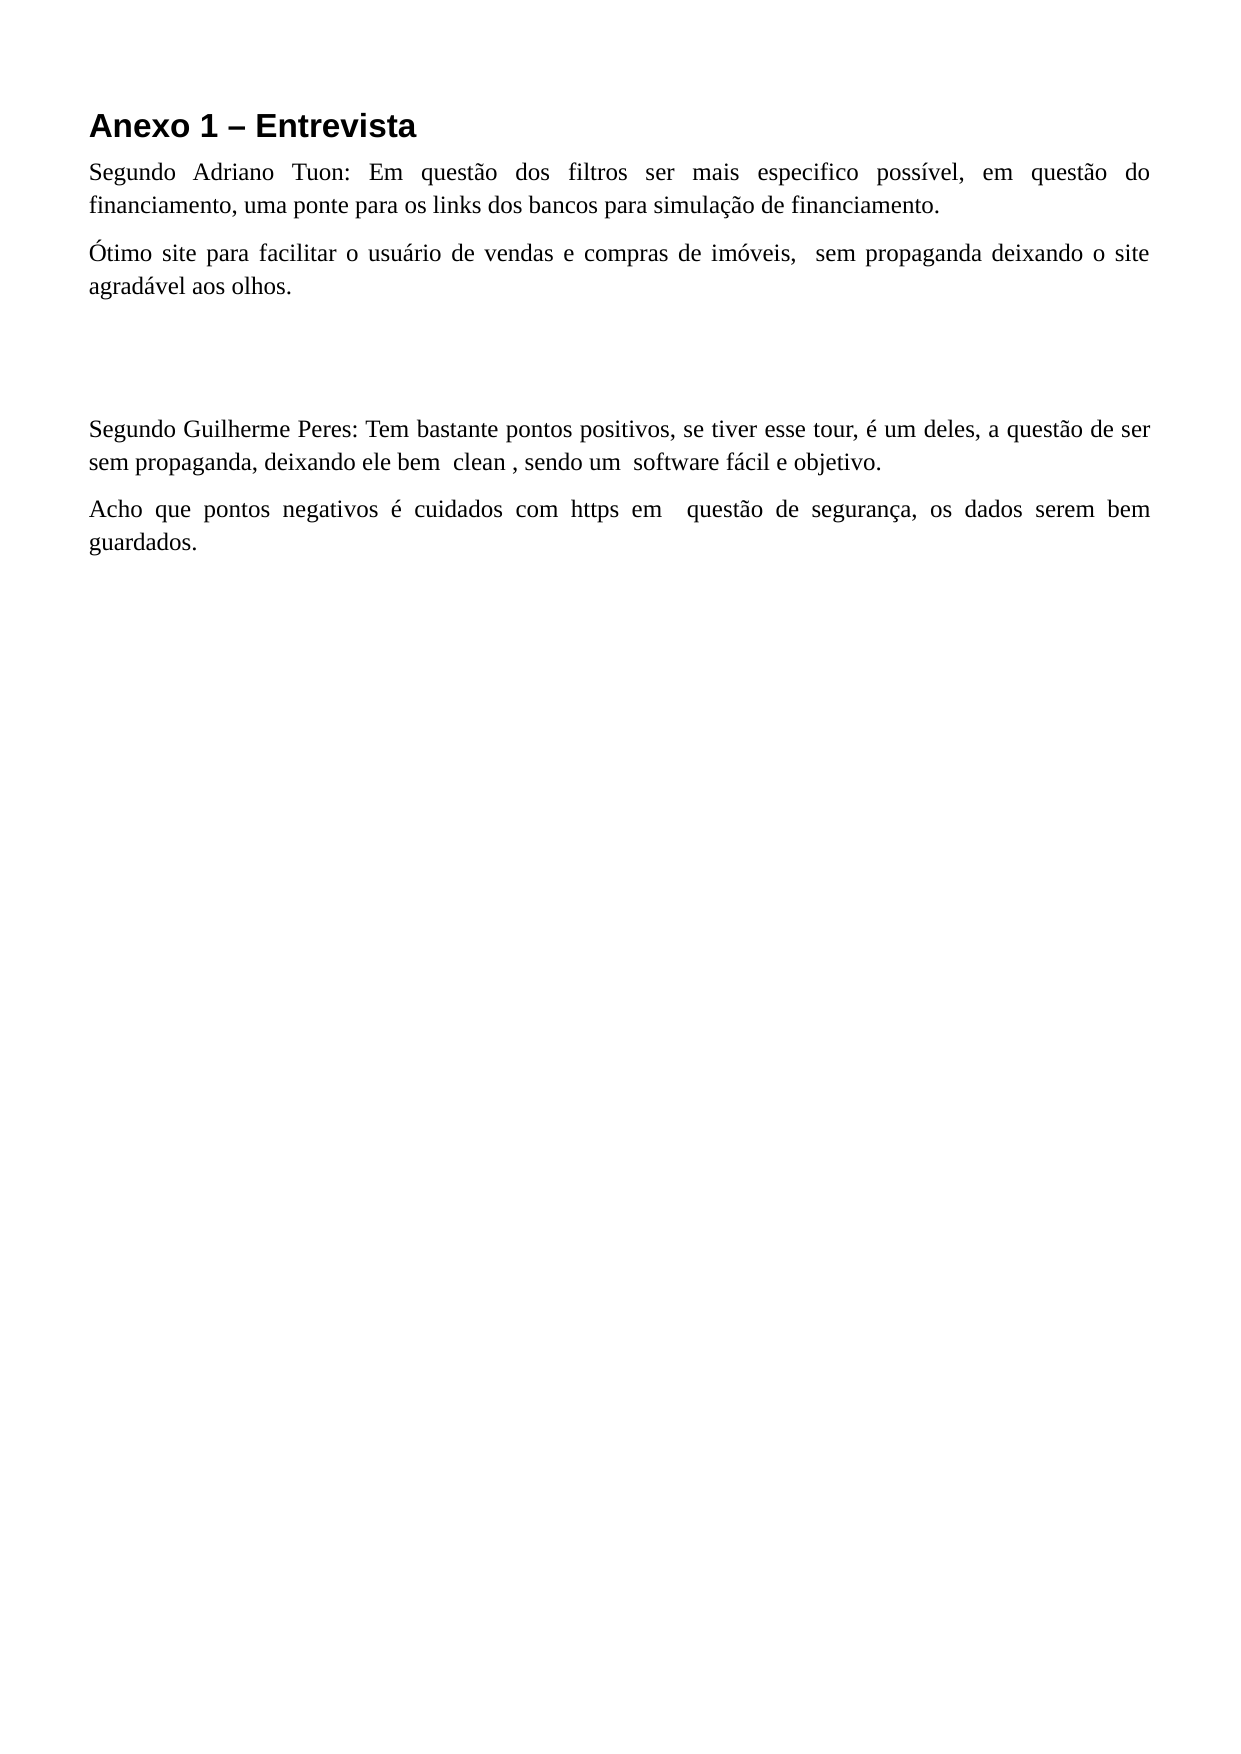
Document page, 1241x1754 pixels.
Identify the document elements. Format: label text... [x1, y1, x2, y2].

subtitle Anexo 1 – Entrevista [88, 106, 1152, 145]
text Ótimo site para facilitar o usuário de vendas e compras de imóveis, sem propaganda deixando o site agradável aos olhos. [88, 238, 1152, 299]
text Segundo Adriano Tuon: Em questão dos filtros ser mais especifico possível, em questão do financiamento, uma ponte para os links dos bancos para simulação de financiamento. [88, 157, 1152, 219]
text Segundo Guilherme Peres: Tem bastante pontos positivos, se tiver esse tour, é um deles, a questão de ser sem propaganda, deixando ele bem clean , sendo um software fácil e objetivo. [88, 414, 1152, 475]
text Acho que pontos negativos é cuidados com https em questão de segurança, os dados serem bem guardados. [88, 494, 1152, 556]
